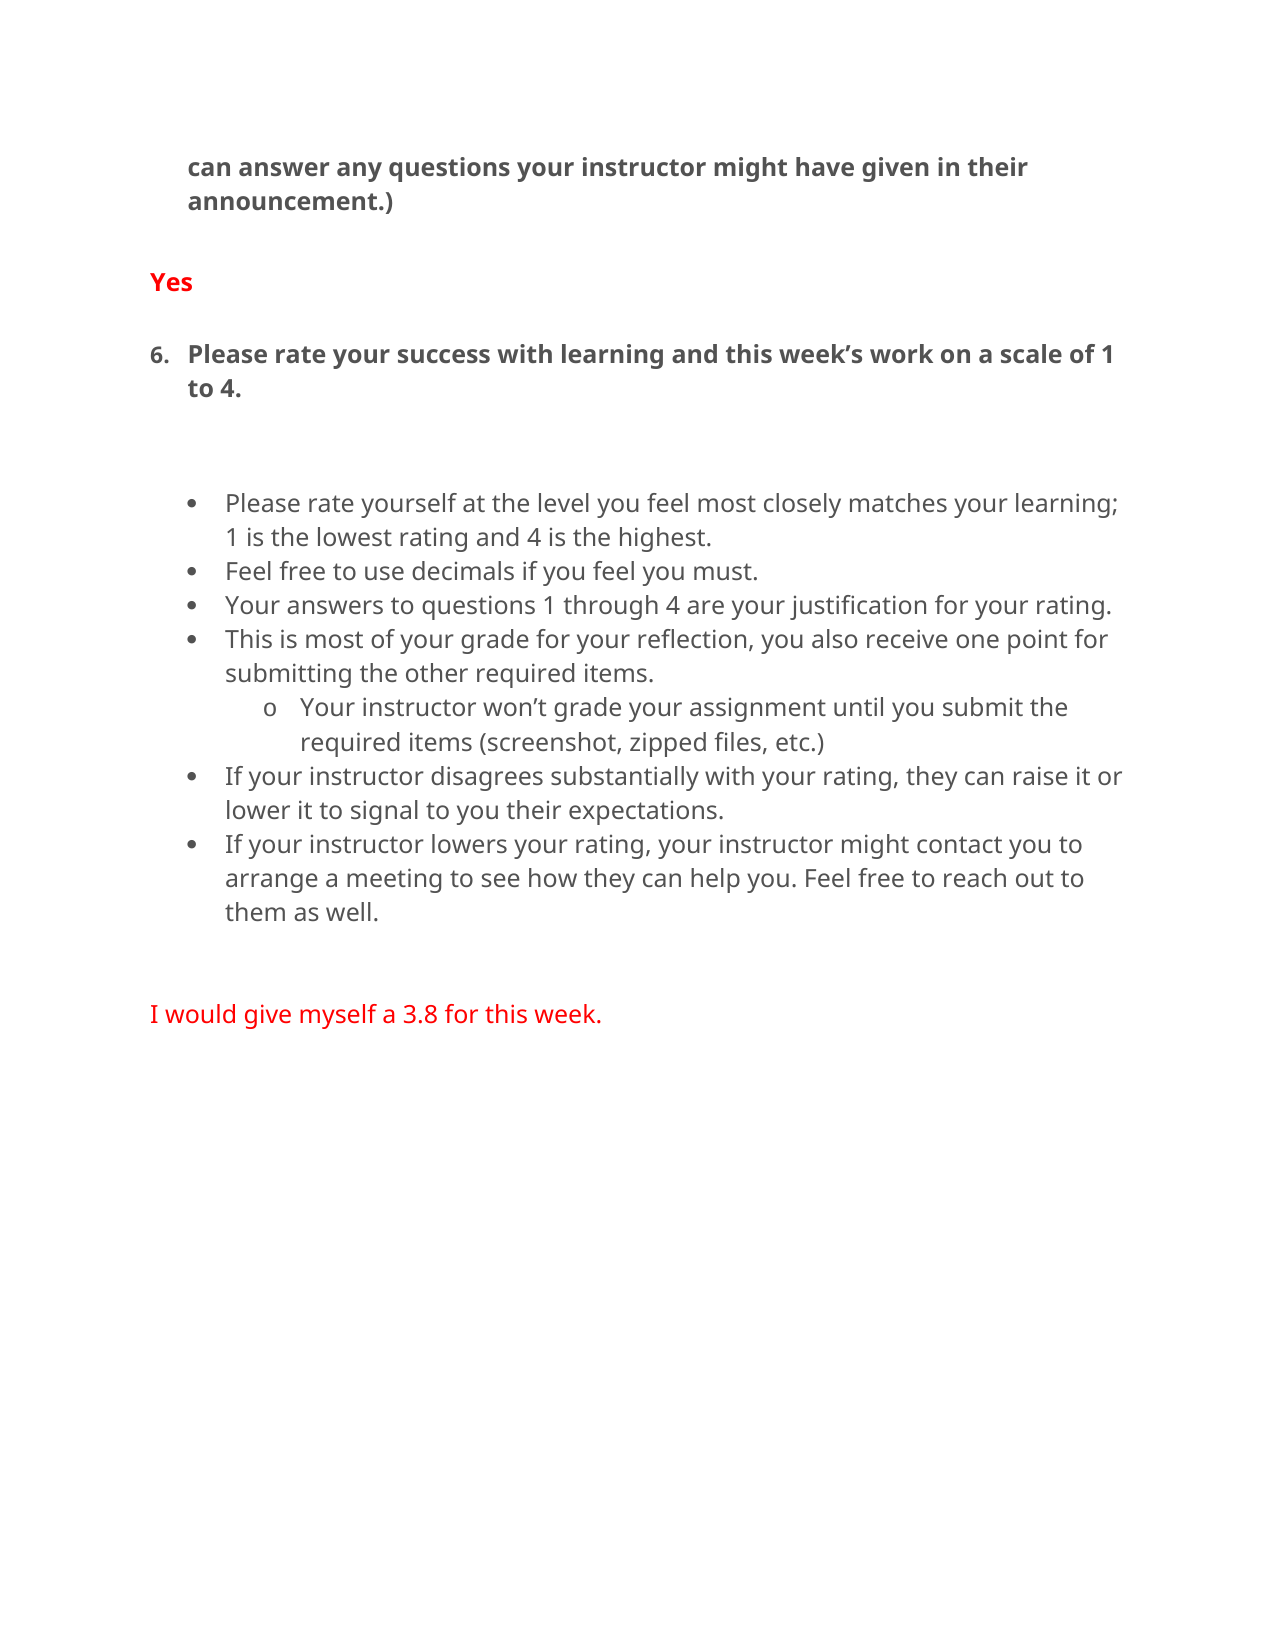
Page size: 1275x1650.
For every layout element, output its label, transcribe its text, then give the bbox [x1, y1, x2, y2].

text Yes [150, 265, 1125, 299]
list If your instructor lowers your rating, your instructor might contact you to arrange a meeting to see how they can help you. Feel free to reach out to them as well. [187, 826, 1125, 929]
list Please rate your success with learning and this week’s work on a scale of 1 to 4. [150, 337, 1125, 405]
list Please rate yourself at the level you feel most closely matches your learning; 1 is the lowest rating and 4 is the highest. [187, 486, 1125, 554]
text I would give myself a 3.8 for this week. [150, 997, 1125, 1031]
list If your instructor disagrees substantially with your rating, they can raise it or lower it to signal to you their expectations. [187, 758, 1125, 826]
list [150, 150, 1125, 218]
list Feel free to use decimals if you feel you must. [187, 554, 1125, 588]
list Your answers to questions 1 through 4 are your justification for your rating. [187, 588, 1125, 622]
list Your instructor won’t grade your assignment until you submit the required items (screenshot, zipped files, etc.) [262, 690, 1125, 758]
list This is most of your grade for your reflection, you also receive one point for submitting the other required items. [187, 622, 1125, 690]
